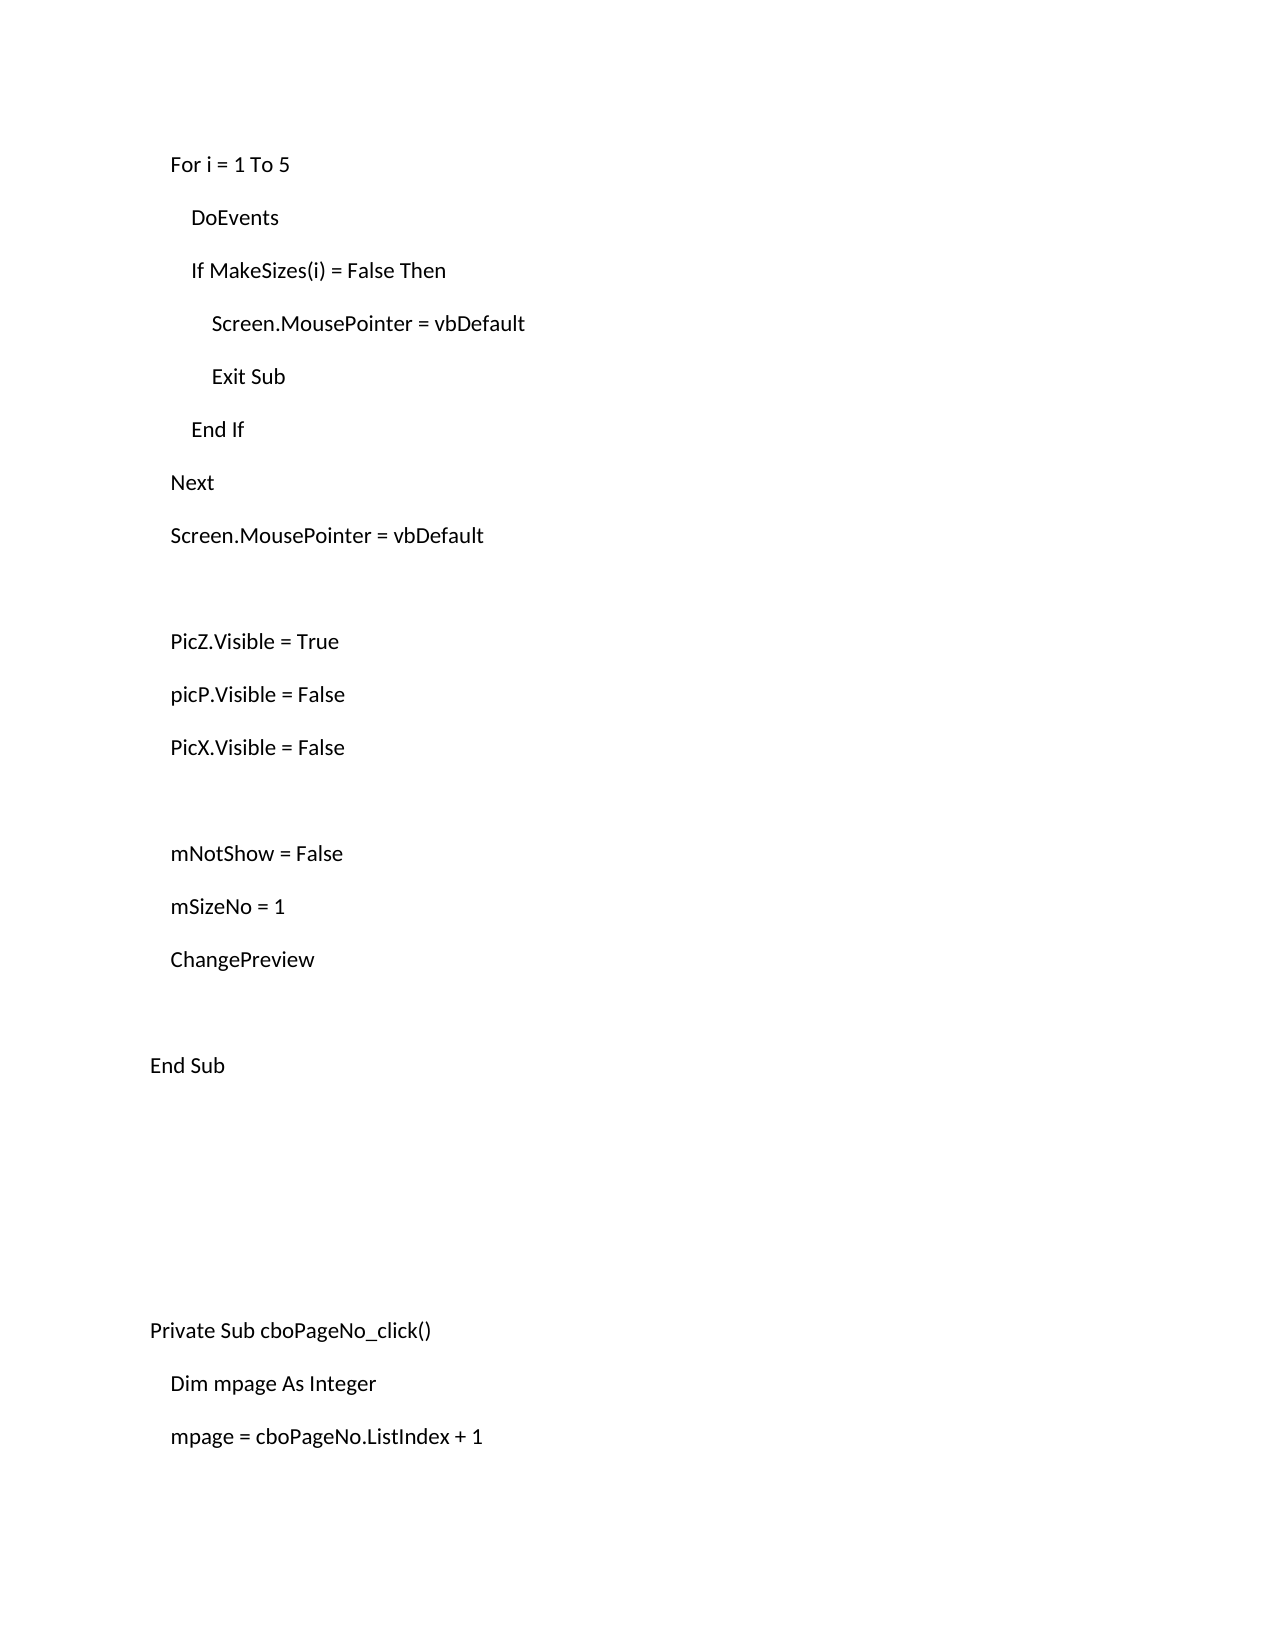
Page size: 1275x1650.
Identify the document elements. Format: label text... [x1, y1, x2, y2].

text Screen.MousePointer = vbDefault [150, 521, 1125, 549]
text Screen.MousePointer = vbDefault [150, 309, 1125, 337]
text Private Sub cboPageNo_click() [150, 1316, 1125, 1344]
text picP.Visible = False [150, 680, 1125, 708]
text Exit Sub [150, 362, 1125, 390]
text mSizeNo = 1 [150, 892, 1125, 920]
text mpage = cboPageNo.ListIndex + 1 [150, 1422, 1125, 1451]
text If MakeSizes(i) = False Then [150, 256, 1125, 284]
text End Sub [150, 1051, 1125, 1079]
text PicX.Visible = False [150, 733, 1125, 761]
text Dim mpage As Integer [150, 1369, 1125, 1397]
text PicZ.Visible = True [150, 627, 1125, 655]
text For i = 1 To 5 [150, 150, 1125, 178]
text mNotShow = False [150, 839, 1125, 867]
text Next [150, 468, 1125, 496]
text End If [150, 415, 1125, 443]
text DoEvents [150, 203, 1125, 231]
text ChangePreview [150, 945, 1125, 973]
